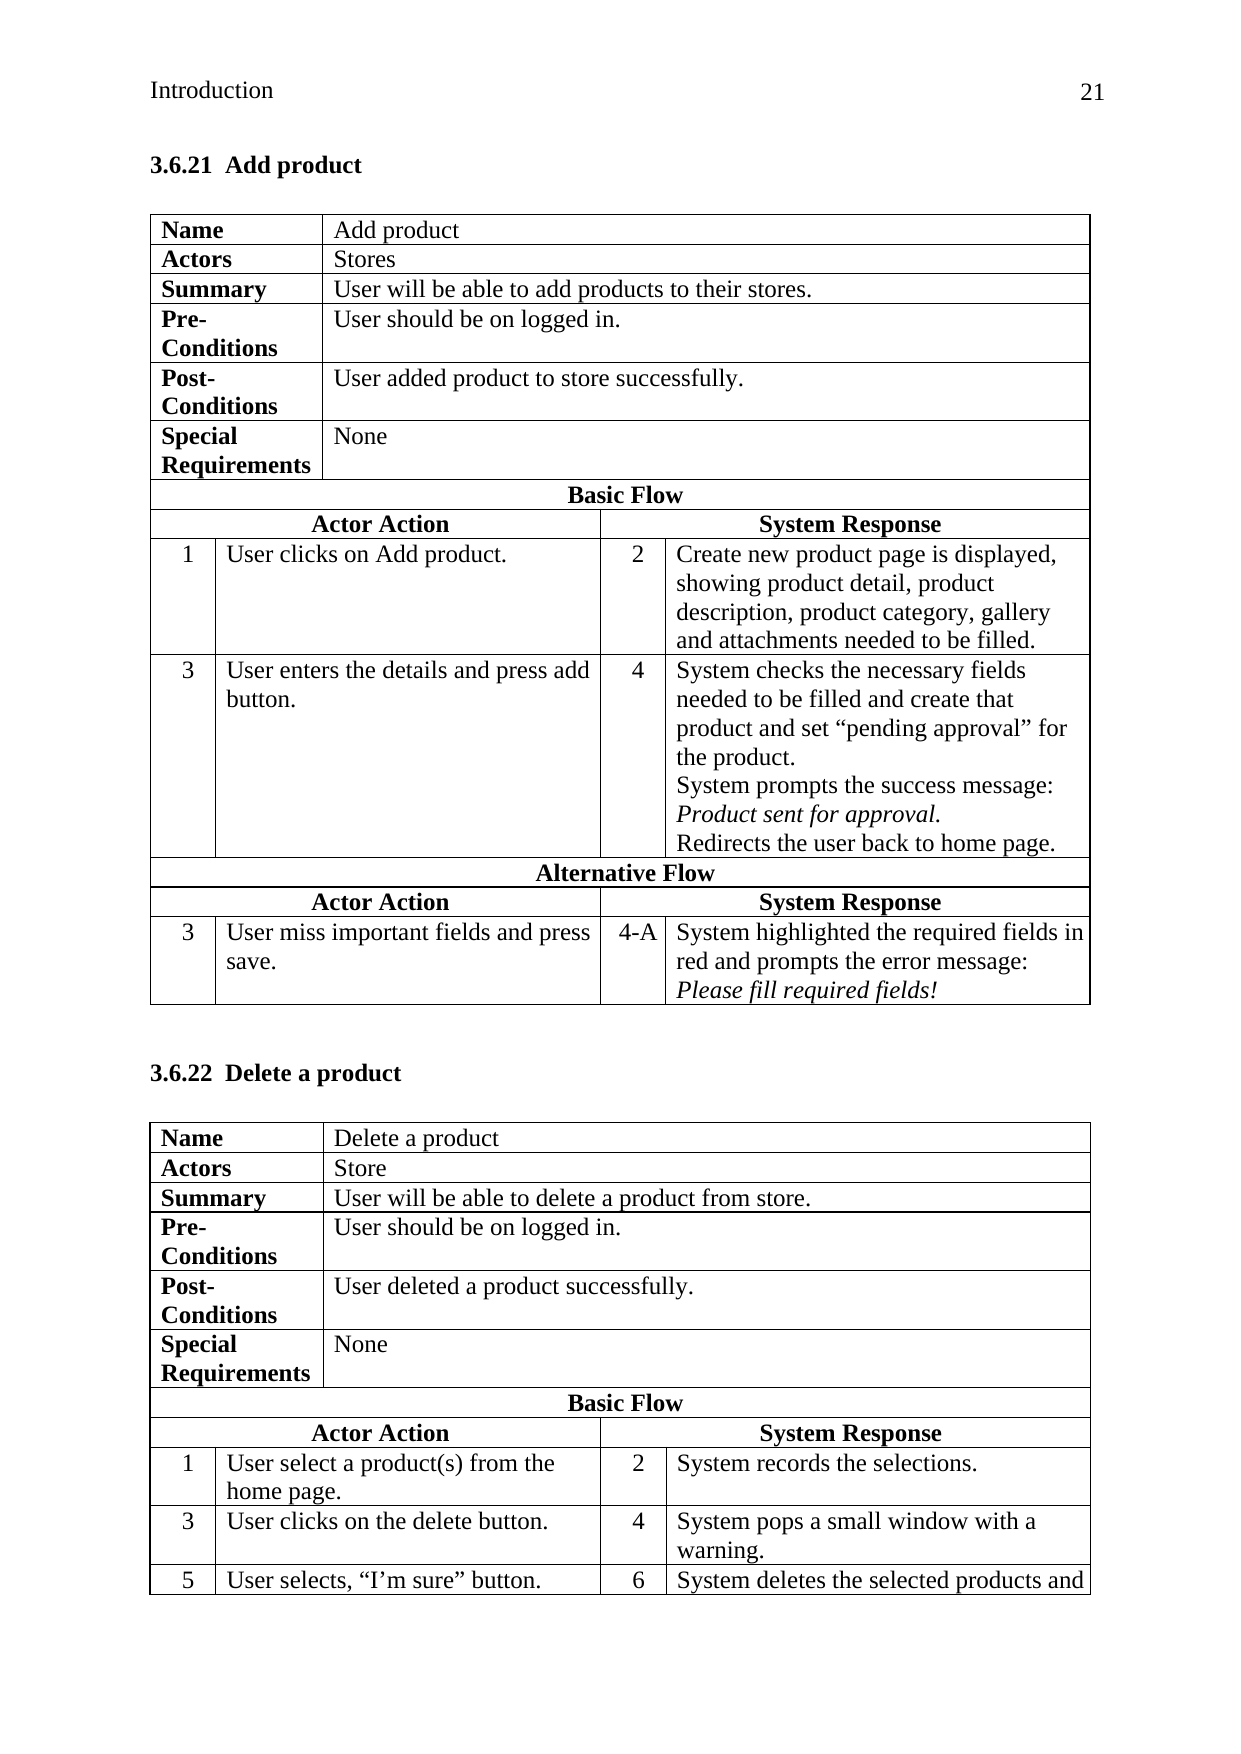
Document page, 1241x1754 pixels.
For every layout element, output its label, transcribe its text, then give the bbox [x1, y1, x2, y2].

table_cell 2 [601, 539, 665, 654]
table_cell 3 [151, 655, 215, 857]
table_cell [667, 1565, 1090, 1593]
table_cell User will be able to delete a product from store. [324, 1183, 1090, 1211]
table_cell User miss important fields and press save. [216, 917, 600, 1003]
table_cell User clicks on the delete button. [216, 1506, 600, 1564]
table_cell 1 [151, 1448, 215, 1505]
table_cell Alternative Flow [151, 858, 1089, 886]
table_cell User should be on logged in. [323, 304, 1089, 362]
table_cell Post-Conditions [151, 363, 322, 420]
table_cell System records the selections. [667, 1448, 1090, 1505]
table_header Name [151, 1123, 323, 1152]
table_cell System Response [601, 888, 1089, 916]
table_cell Store [324, 1153, 1090, 1182]
table_cell 1 [151, 539, 215, 654]
subtitle Add product [150, 150, 1090, 179]
table_header Delete a product [324, 1123, 1090, 1152]
table_cell Summary [151, 274, 322, 303]
table_cell 4 [601, 655, 665, 857]
table_cell Actor Action [151, 510, 600, 538]
table_cell Post-Conditions [151, 1271, 323, 1328]
table_cell Basic Flow [151, 480, 1089, 508]
table_cell User select a product(s) from the home page. [216, 1448, 600, 1505]
table_cell User added product to store successfully. [323, 363, 1089, 420]
table_cell System Response [601, 510, 1089, 538]
table_cell User clicks on Add product. [216, 539, 600, 654]
table_cell Basic Flow [151, 1388, 1090, 1417]
table_cell System highlighted the required fields in red and prompts the error message: Please fill required fields! [666, 917, 1089, 1003]
table_cell Actor Action [151, 888, 600, 916]
table_cell Create new product page is displayed, showing product detail, product description, product category, gallery and attachments needed to be filled. [666, 539, 1089, 654]
table_cell System checks the necessary fields needed to be filled and create that product and set “pending approval” for the product. System prompts the success message: Product sent for approval. Redirects the user back to home page. [666, 655, 1089, 857]
table_cell 4-A [601, 917, 665, 1003]
table_cell System pops a small window with a warning. [667, 1506, 1090, 1564]
table_cell 2 [601, 1448, 666, 1505]
table_cell 3 [151, 917, 215, 1003]
table_cell Actor Action [151, 1418, 600, 1447]
table_cell Special Requirements [151, 421, 322, 479]
table_cell 6 [601, 1565, 666, 1593]
table_cell None [324, 1330, 1090, 1387]
table_cell Special Requirements [151, 1330, 323, 1387]
table_cell None [323, 421, 1089, 479]
table_cell User enters the details and press add button. [216, 655, 600, 857]
table_cell 5 [151, 1565, 215, 1593]
subtitle Delete a product [150, 1058, 1090, 1087]
table_header Name [151, 215, 322, 243]
table_cell Summary [151, 1183, 323, 1211]
table_cell User should be on logged in. [324, 1213, 1090, 1270]
table_cell Actors [151, 1153, 323, 1182]
table_cell User will be able to add products to their stores. [323, 274, 1089, 303]
table_cell Pre-Conditions [151, 304, 322, 362]
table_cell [216, 1565, 600, 1593]
table_header Add product [323, 215, 1089, 243]
table_cell System Response [601, 1418, 1090, 1447]
table_cell 4 [601, 1506, 666, 1564]
table_cell Stores [323, 245, 1089, 273]
table_cell User deleted a product successfully. [324, 1271, 1090, 1328]
table_cell 3 [151, 1506, 215, 1564]
table_cell Actors [151, 245, 322, 273]
table_cell Pre-Conditions [151, 1213, 323, 1270]
